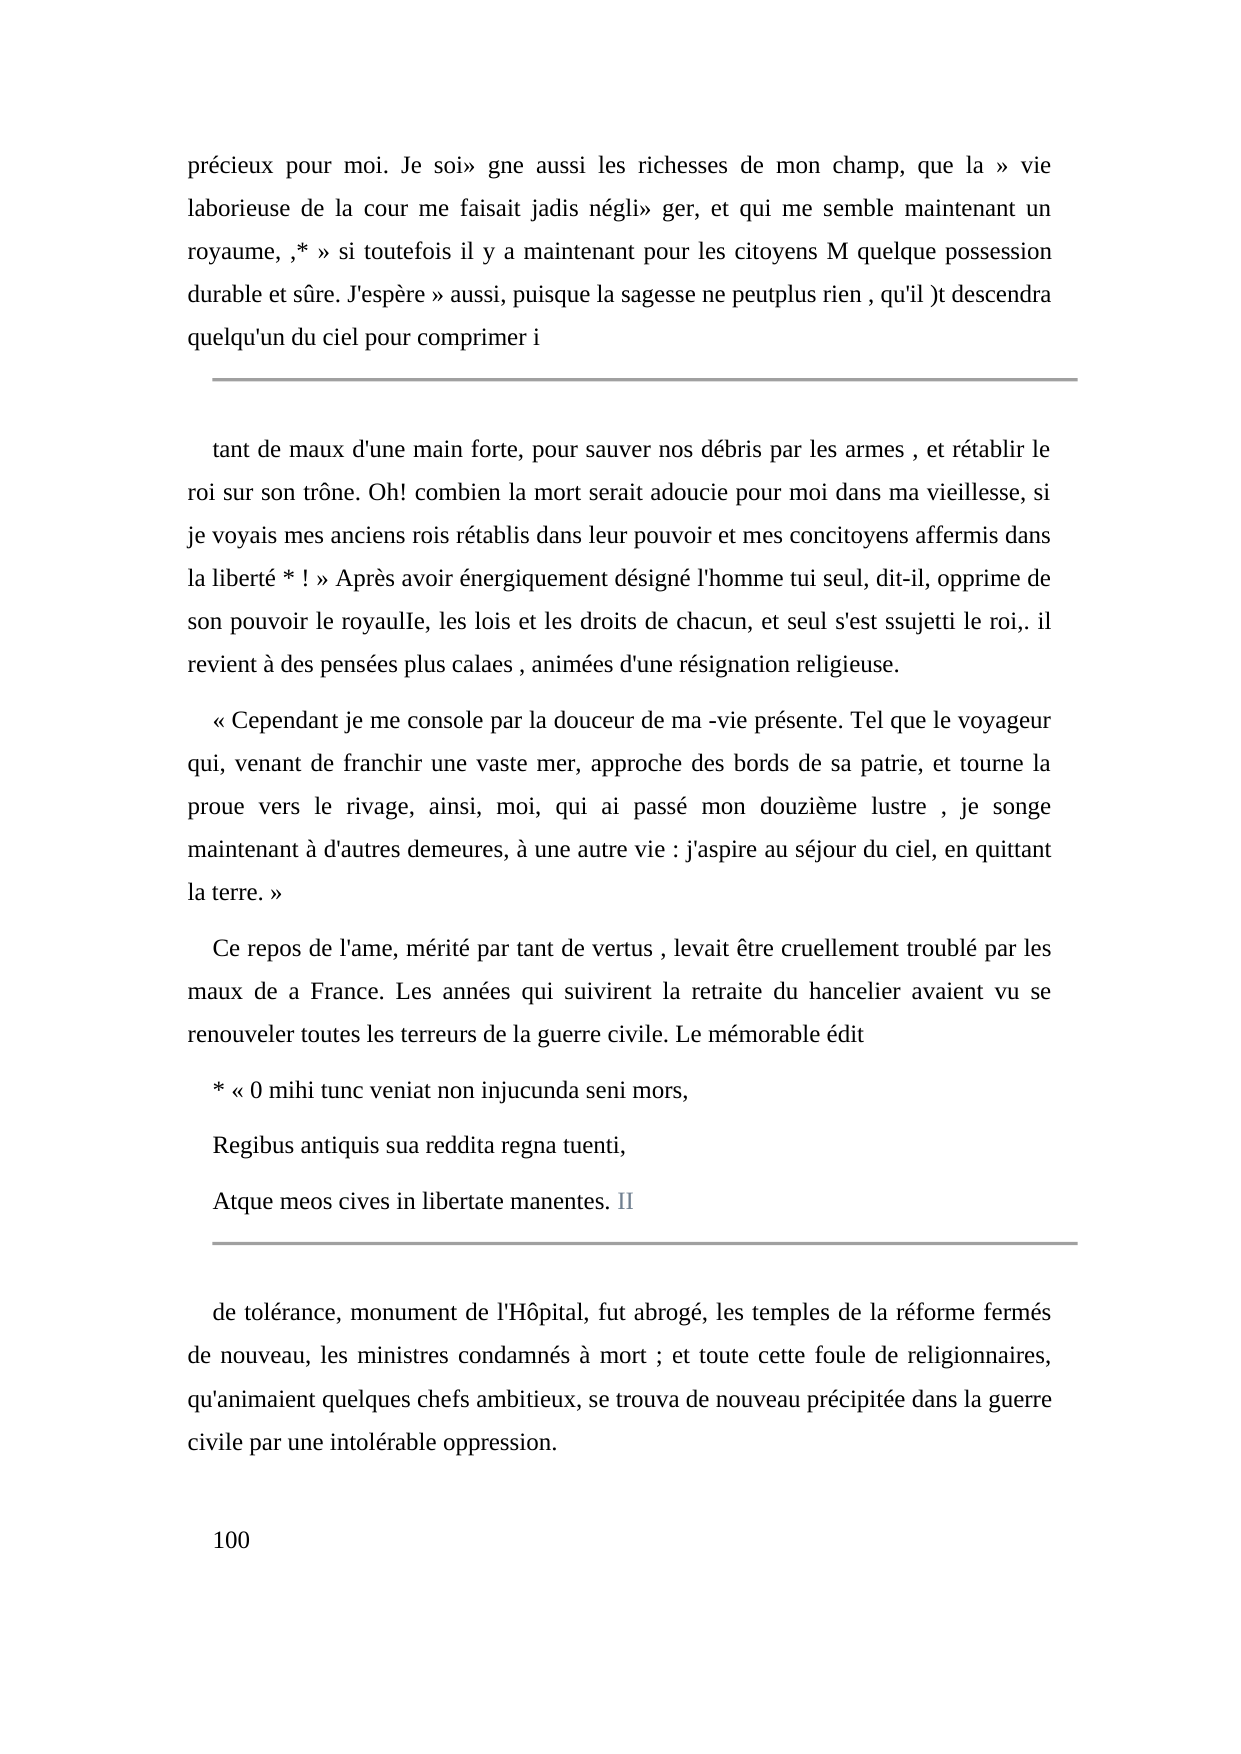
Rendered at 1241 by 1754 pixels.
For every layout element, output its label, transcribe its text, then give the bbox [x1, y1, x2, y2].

text * « 0 mihi tunc veniat non injucunda seni mors, [187, 1075, 1053, 1104]
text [187, 150, 1053, 351]
text « Cependant je me console par la douceur de ma -vie présente. Tel que le voyageur qui, venant de franchir une vaste mer, approche des bords de sa patrie, et tourne la proue vers le rivage, ainsi, moi, qui ai passé mon douzième lustre , je songe maintenant à d'autres demeures, à une autre vie : j'aspire au séjour du ciel, en quittant la terre. » [187, 705, 1053, 906]
text tant de maux d'une main forte, pour sauver nos débris par les armes , et rétablir le roi sur son trône. Oh! combien la mort serait adoucie pour moi dans ma vieillesse, si je voyais mes anciens rois rétablis dans leur pouvoir et mes concitoyens affermis dans la liberté * ! » Après avoir énergiquement désigné l'homme tui seul, dit-il, opprime de son pouvoir le royaulIe, les lois et les droits de chacun, et seul s'est ssujetti le roi,. il revient à des pensées plus calaes , animées d'une résignation religieuse. [187, 434, 1053, 678]
text Regibus antiquis sua reddita regna tuenti, [187, 1131, 1053, 1159]
text Ce repos de l'ame, mérité par tant de vertus , levait être cruellement troublé par les maux de a France. Les années qui suivirent la retraite du hancelier avaient vu se renouveler toutes les terreurs de la guerre civile. Le mémorable édit [187, 933, 1053, 1048]
text de tolérance, monument de l'Hôpital, fut abrogé, les temples de la réforme fermés de nouveau, les ministres condamnés à mort ; et toute cette foule de religionnaires, qu'animaient quelques chefs ambitieux, se trouva de nouveau précipitée dans la guerre civile par une intolérable oppression. [187, 1297, 1053, 1456]
text Atque meos cives in libertate manentes. II [187, 1186, 1053, 1215]
